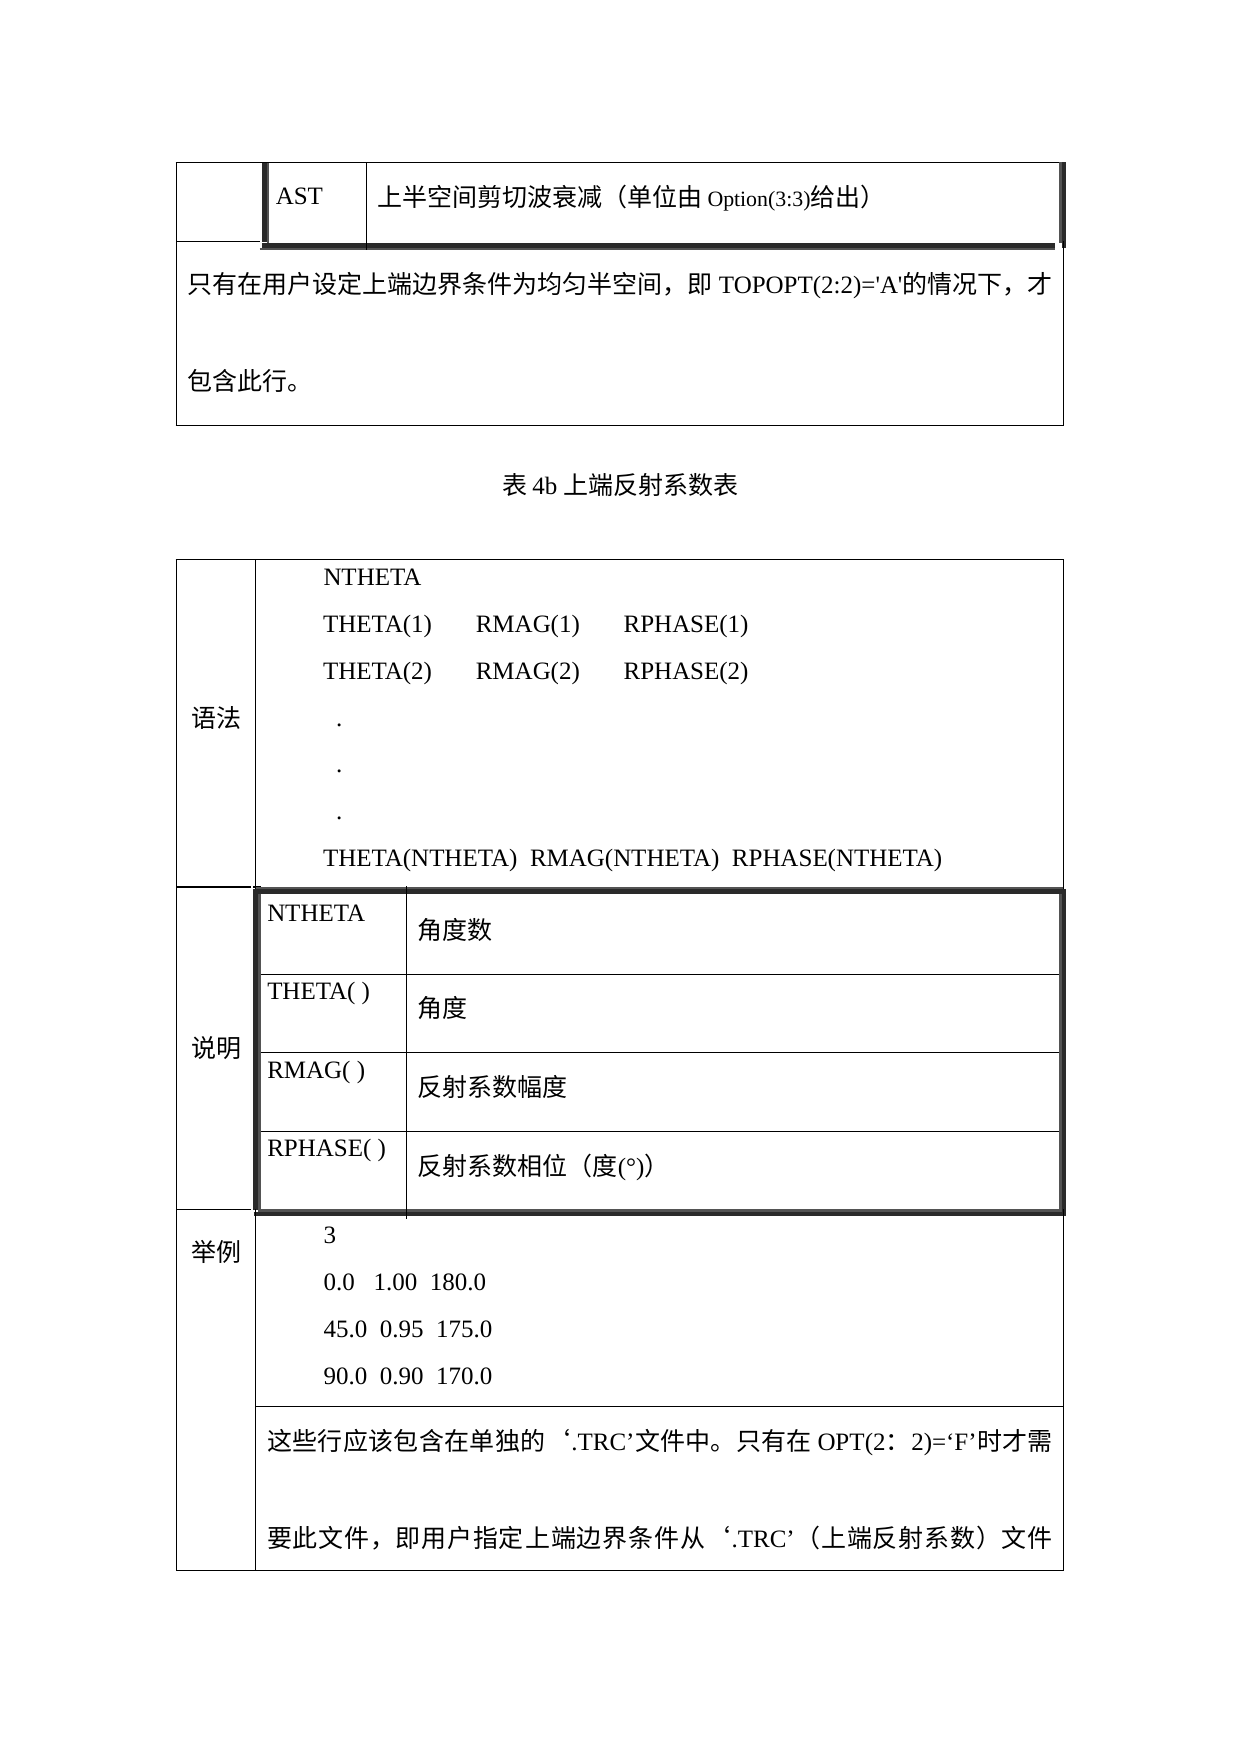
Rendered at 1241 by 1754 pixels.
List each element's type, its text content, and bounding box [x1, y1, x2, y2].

table_header NTHETA THETA(1) RMAG(1) RPHASE(1) THETA(2) RMAG(2) RPHASE(2) . . . THETA(NTHETA) RMAG(NTHETA) RPHASE(NTHETA) [256, 560, 1063, 886]
text 表4b 上端反射系数表 [187, 451, 1053, 516]
table_cell 上半空间剪切波衰减（单位由Option(3:3)给出） [367, 163, 1059, 241]
table_cell 反射系数相位（度(°)） [407, 1132, 1059, 1209]
table_cell 说明 [177, 888, 251, 1209]
table_cell 举例 [177, 1210, 255, 1569]
table_cell NTHETA [261, 896, 406, 973]
table_header 语法 [177, 560, 255, 886]
table_cell 角度数 [407, 896, 1059, 973]
table_cell 反射系数幅度 [407, 1053, 1059, 1131]
table_cell 角度 [407, 975, 1059, 1052]
table_cell THETA( ) [261, 975, 406, 1052]
table_cell 3 0.0 1.00 180.0 45.0 0.95 175.0 90.0 0.90 170.0 [256, 1219, 1063, 1406]
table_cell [256, 1407, 1063, 1569]
table_cell RPHASE( ) [261, 1132, 406, 1209]
table_cell AST [269, 163, 366, 241]
table_cell 只有在用户设定上端边界条件为均匀半空间，即TOPOPT(2:2)='A'的情况下，才包含此行。 [177, 241, 1063, 425]
table_cell RMAG( ) [261, 1053, 406, 1131]
